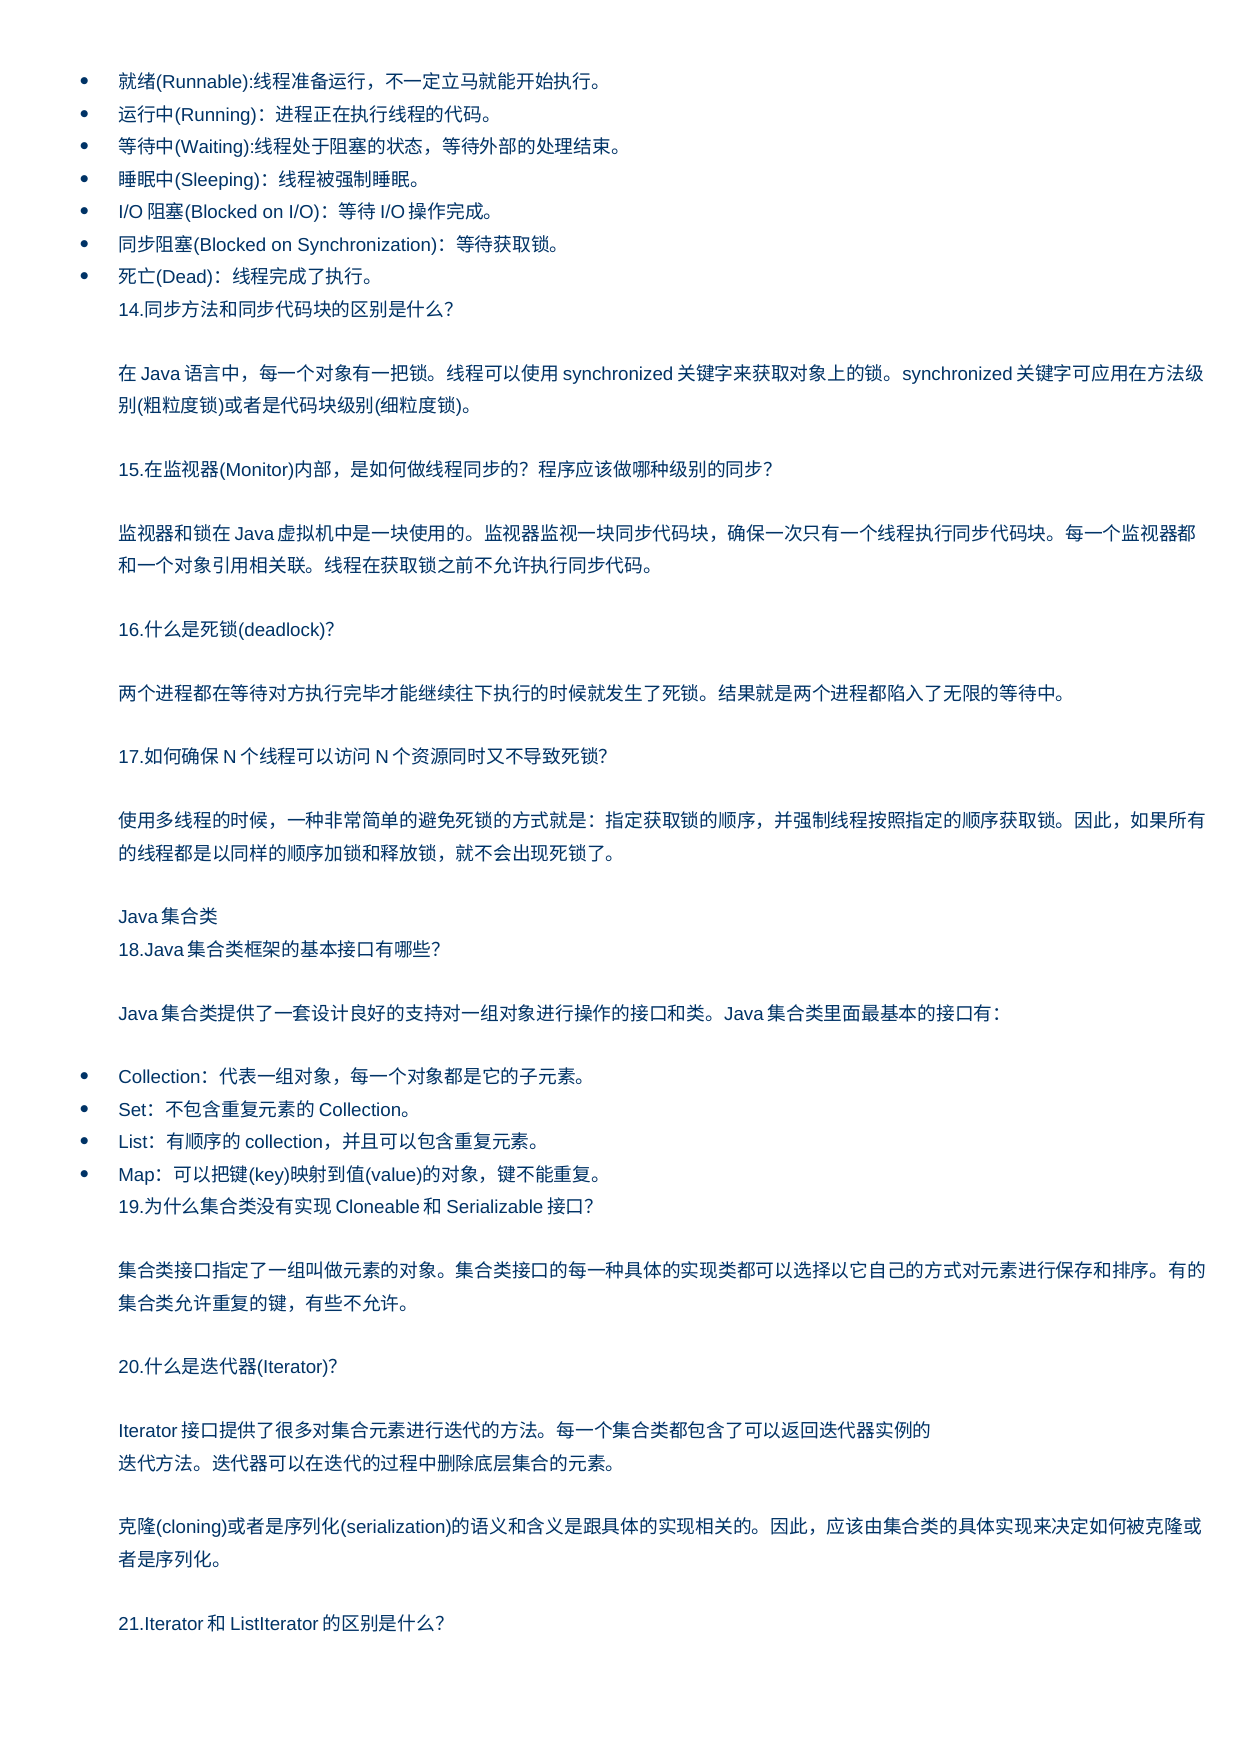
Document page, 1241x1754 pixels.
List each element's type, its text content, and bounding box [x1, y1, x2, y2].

text 在Java语言中，每一个对象有一把锁。线程可以使用synchronized关键字来获取对象上的锁。synchronized关键字可应用在方法级别(粗粒度锁)或者是代码块级别(细粒度锁)。 [118, 356, 1211, 421]
text 克隆(cloning)或者是序列化(serialization)的语义和含义是跟具体的实现相关的。因此，应该由集合类的具体实现来决定如何被克隆或者是序列化。 [118, 1509, 1211, 1574]
list Set：不包含重复元素的Collection。 [81, 1092, 1211, 1124]
list 运行中(Running)：进程正在执行线程的代码。 [81, 97, 1211, 129]
list I/O阻塞(Blocked on I/O)：等待I/O操作完成。 [81, 194, 1211, 227]
text 使用多线程的时候，一种非常简单的避免死锁的方式就是：指定获取锁的顺序，并强制线程按照指定的顺序获取锁。因此，如果所有的线程都是以同样的顺序加锁和释放锁，就不会出现死锁了。 [118, 803, 1211, 868]
text Java集合类 [118, 899, 1211, 932]
text 监视器和锁在Java虚拟机中是一块使用的。监视器监视一块同步代码块，确保一次只有一个线程执行同步代码块。每一个监视器都和一个对象引用相关联。线程在获取锁之前不允许执行同步代码。 [118, 516, 1211, 581]
list 死亡(Dead)：线程完成了执行。 [81, 259, 1211, 292]
text Iterator接口提供了很多对集合元素进行迭代的方法。每一个集合类都包含了可以返回迭代器实例的 迭代方法。迭代器可以在迭代的过程中删除底层集合的元素。 [118, 1413, 1211, 1478]
text 20.什么是迭代器(Iterator)？ [118, 1349, 1211, 1382]
text 15.在监视器(Monitor)内部，是如何做线程同步的？程序应该做哪种级别的同步？ [118, 452, 1211, 484]
text 两个进程都在等待对方执行完毕才能继续往下执行的时候就发生了死锁。结果就是两个进程都陷入了无限的等待中。 [118, 676, 1211, 708]
list 就绪(Runnable):线程准备运行，不一定立马就能开始执行。 [81, 64, 1211, 97]
list 睡眠中(Sleeping)：线程被强制睡眠。 [81, 162, 1211, 194]
list 同步阻塞(Blocked on Synchronization)：等待获取锁。 [81, 227, 1211, 259]
text 14.同步方法和同步代码块的区别是什么？ [118, 292, 1211, 324]
list List：有顺序的collection，并且可以包含重复元素。 [81, 1124, 1211, 1157]
text Java集合类提供了一套设计良好的支持对一组对象进行操作的接口和类。Java集合类里面最基本的接口有： [118, 996, 1211, 1028]
text 21.Iterator和ListIterator的区别是什么？ [118, 1606, 1211, 1638]
text 17.如何确保N个线程可以访问N个资源同时又不导致死锁？ [118, 739, 1211, 772]
text 16.什么是死锁(deadlock)？ [118, 612, 1211, 644]
list Map：可以把键(key)映射到值(value)的对象，键不能重复。 [81, 1157, 1211, 1189]
list Collection：代表一组对象，每一个对象都是它的子元素。 [81, 1059, 1211, 1092]
text 18.Java集合类框架的基本接口有哪些？ [118, 932, 1211, 964]
text 19.为什么集合类没有实现Cloneable和Serializable接口？ [118, 1189, 1211, 1222]
list 等待中(Waiting):线程处于阻塞的状态，等待外部的处理结束。 [81, 129, 1211, 162]
text 集合类接口指定了一组叫做元素的对象。集合类接口的每一种具体的实现类都可以选择以它自己的方式对元素进行保存和排序。有的集合类允许重复的键，有些不允许。 [118, 1253, 1211, 1318]
